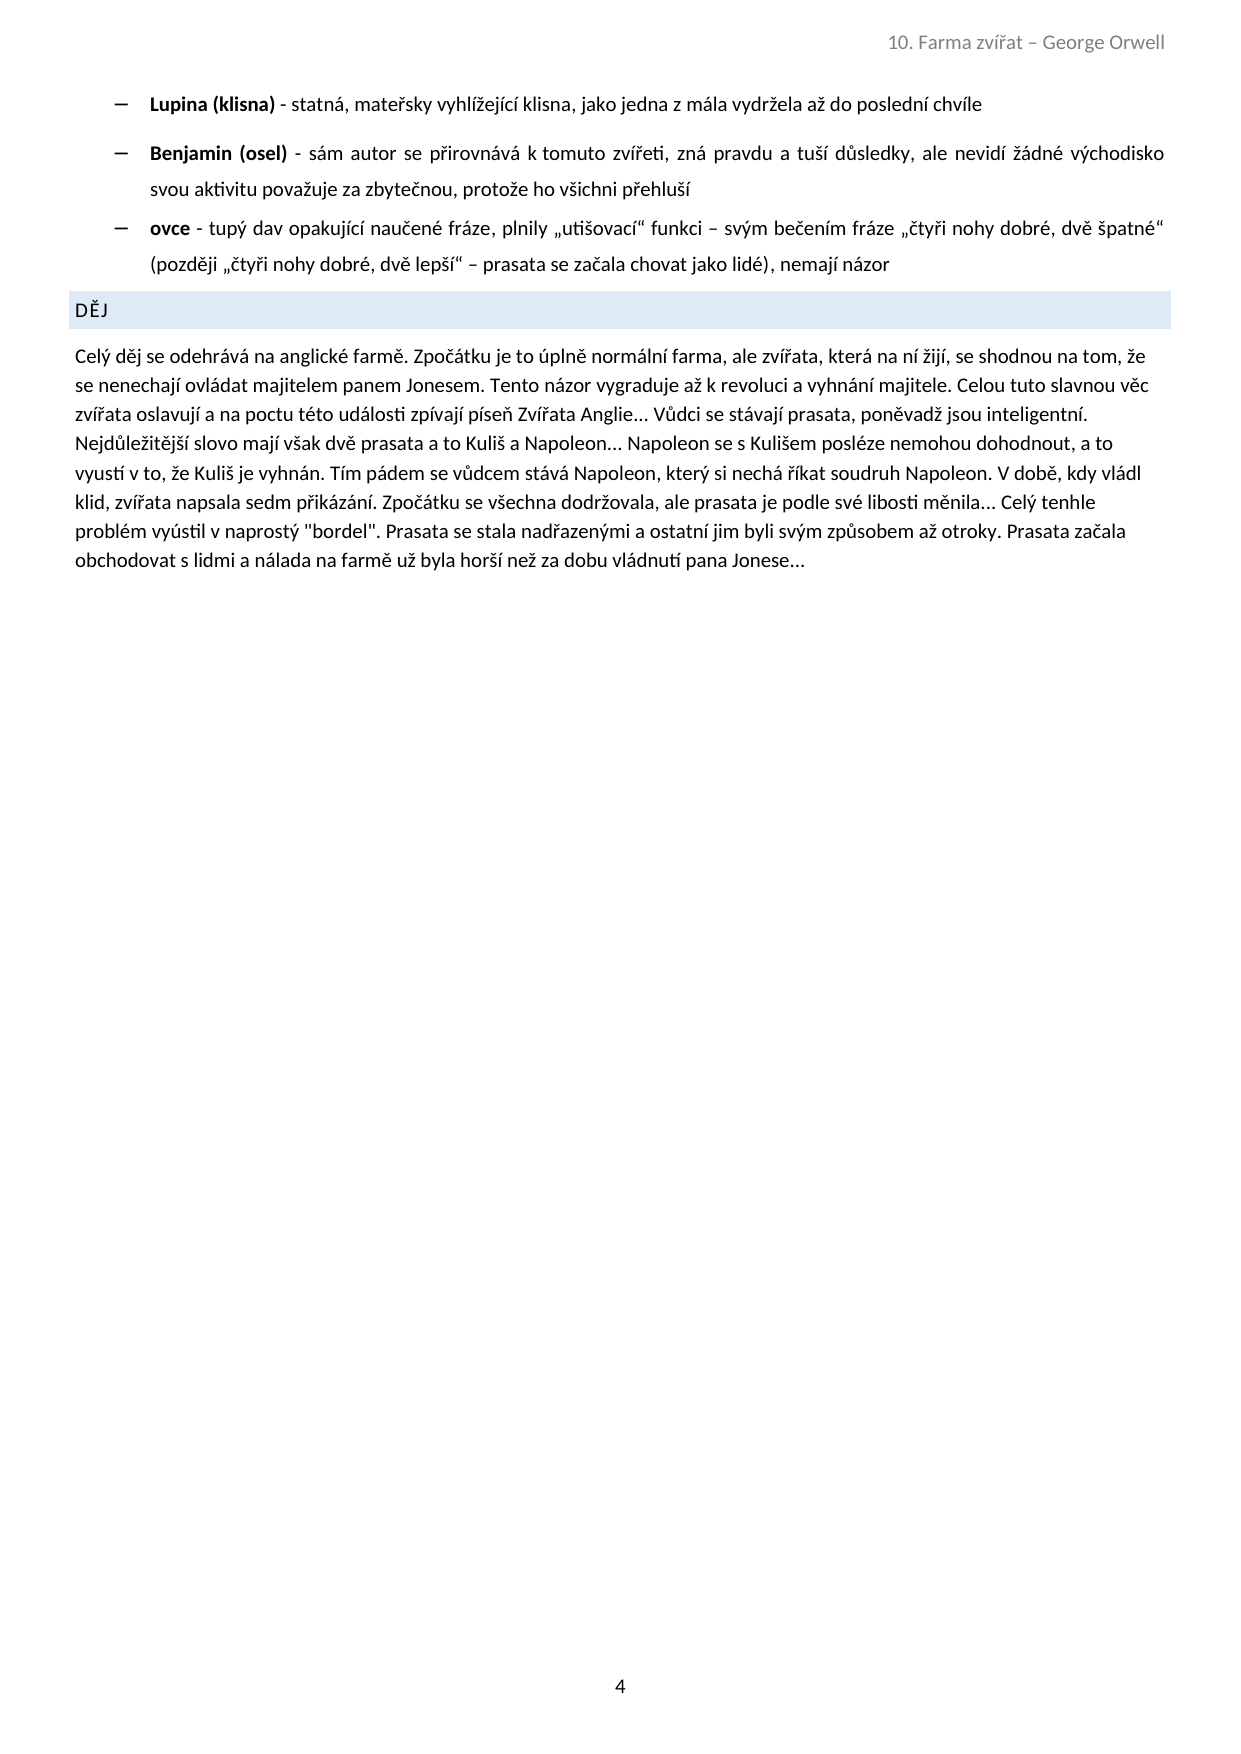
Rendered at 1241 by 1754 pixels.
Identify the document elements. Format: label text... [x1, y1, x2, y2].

list Lupina (klisna) - statná, mateřsky vyhlížející klisna, jako jedna z mála vydržela až do poslední chvíle [112, 80, 1165, 123]
subtitle děj [75, 297, 1165, 323]
list Benjamin (osel) - sám autor se přirovnává k tomuto zvířeti, zná pravdu a tuší důsledky, ale nevidí žádné východisko svou aktivitu považuje za zbytečnou, protože ho všichni přehluší [112, 129, 1165, 201]
list ovce - tupý dav opakující naučené fráze, plnily „utišovací“ funkci – svým bečením fráze „čtyři nohy dobré, dvě špatné“ (později „čtyři nohy dobré, dvě lepší“ – prasata se začala chovat jako lidé), nemají názor [112, 205, 1165, 277]
text Celý děj se odehrává na anglické farmě. Zpočátku je to úplně normální farma, ale zvířata, která na ní žijí, se shodnou na tom, že se nenechají ovládat majitelem panem Jonesem. Tento názor vygraduje až k revoluci a vyhnání majitele. Celou tuto slavnou věc zvířata oslavují a na poctu této události zpívají píseň Zvířata Anglie... Vůdci se stávají prasata, poněvadž jsou inteligentní. Nejdůležitější slovo mají však dvě prasata a to Kuliš a Napoleon... Napoleon se s Kulišem posléze nemohou dohodnout, a to vyustí v to, že Kuliš je vyhnán. Tím pádem se vůdcem stává Napoleon, který si nechá říkat soudruh Napoleon. V době, kdy vládl klid, zvířata napsala sedm přikázání. Zpočátku se všechna dodržovala, ale prasata je podle své libosti měnila... Celý tenhle problém vyústil v naprostý "bordel". Prasata se stala nadřazenými a ostatní jim byli svým způsobem až otroky. Prasata začala obchodovat s lidmi a nálada na farmě už byla horší než za dobu vládnutí pana Jonese... [75, 343, 1165, 573]
